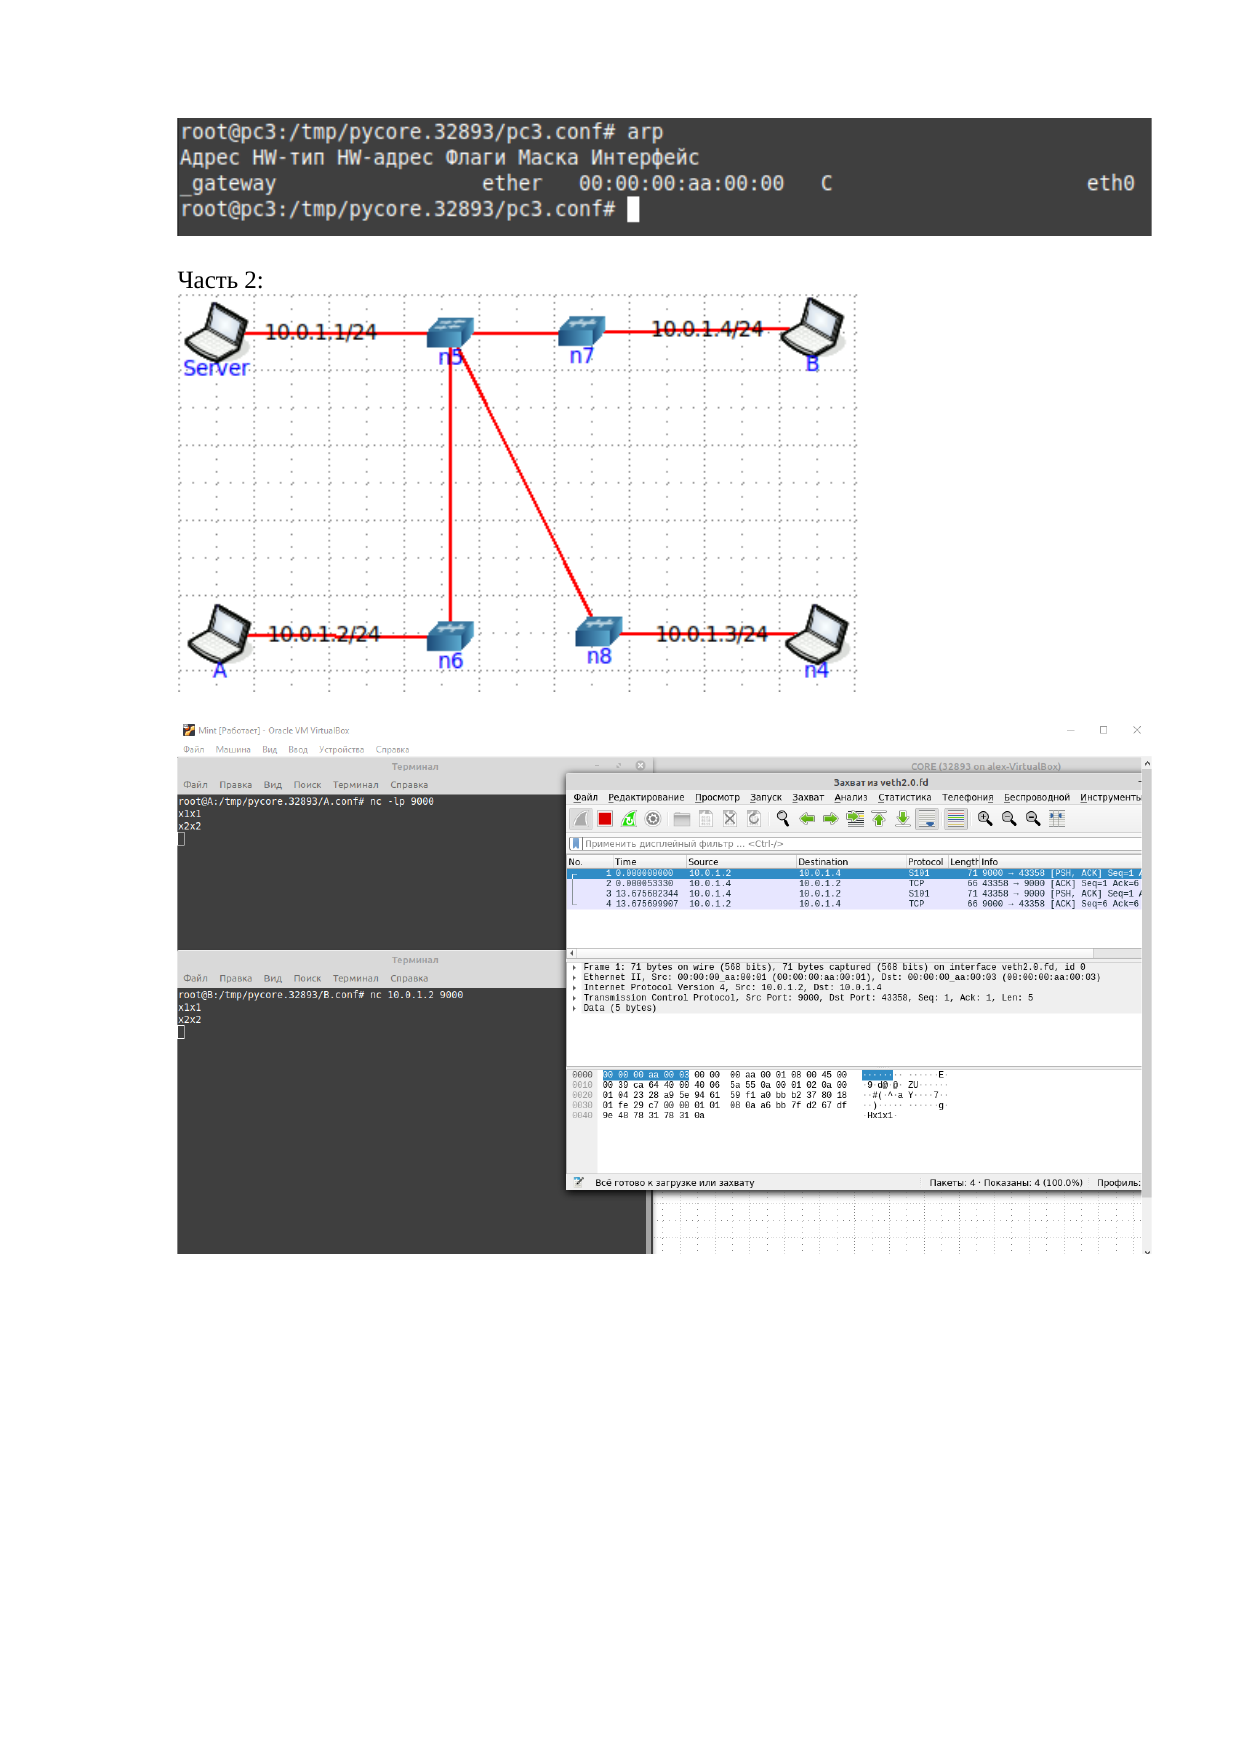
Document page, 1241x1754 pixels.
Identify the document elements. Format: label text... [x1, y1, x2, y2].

picture [177, 118, 1152, 236]
picture [177, 293, 862, 692]
picture [177, 720, 1152, 1254]
text Часть 2: [177, 265, 1152, 293]
